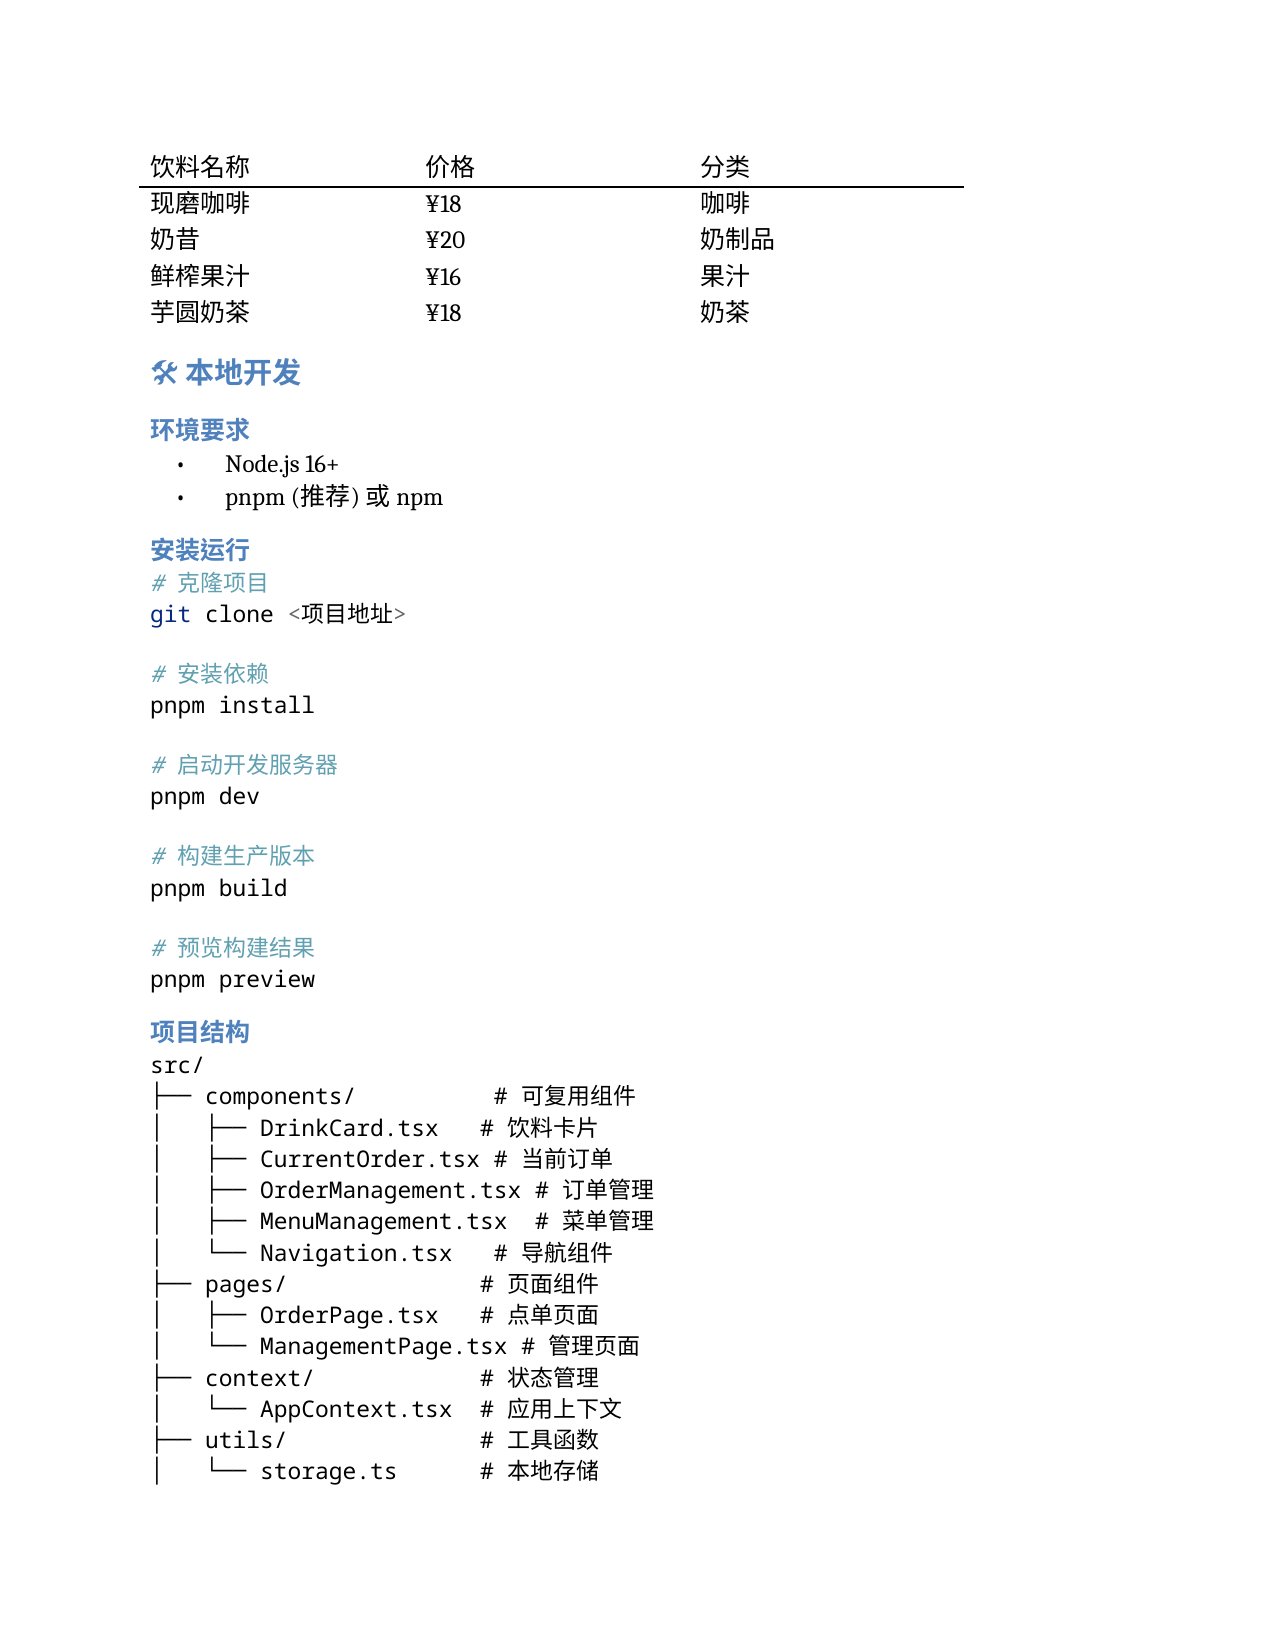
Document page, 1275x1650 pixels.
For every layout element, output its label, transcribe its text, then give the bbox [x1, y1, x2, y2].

table_cell 奶昔 [139, 223, 414, 259]
subtitle 🛠️ 本地开发 [150, 352, 1125, 392]
subtitle 项目结构 [150, 1015, 1125, 1049]
list pnpm (推荐) 或 npm [175, 483, 1125, 512]
table_cell ¥18 [414, 295, 689, 331]
table_cell ¥16 [414, 259, 689, 295]
table_cell 芋圆奶茶 [139, 295, 414, 331]
table_header 价格 [414, 150, 689, 186]
table_cell ¥18 [414, 188, 689, 222]
table_header 分类 [689, 150, 964, 186]
table_cell 现磨咖啡 [139, 188, 414, 222]
table_cell 奶制品 [689, 223, 964, 259]
table_cell 果汁 [689, 259, 964, 295]
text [150, 1049, 1125, 1486]
table_cell 咖啡 [689, 188, 964, 222]
subtitle 环境要求 [150, 413, 1125, 447]
text # 克隆项目 git clone <项目地址> # 安装依赖 pnpm install # 启动开发服务器 pnpm dev # 构建生产版本 pnpm build # 预览构建结果 pnpm preview [150, 567, 1125, 994]
table_cell 奶茶 [689, 295, 964, 331]
list Node.js 16+ [175, 450, 1125, 479]
subtitle 安装运行 [150, 532, 1125, 567]
table_header 饮料名称 [139, 150, 414, 186]
table_cell ¥20 [414, 223, 689, 259]
table_cell 鲜榨果汁 [139, 259, 414, 295]
